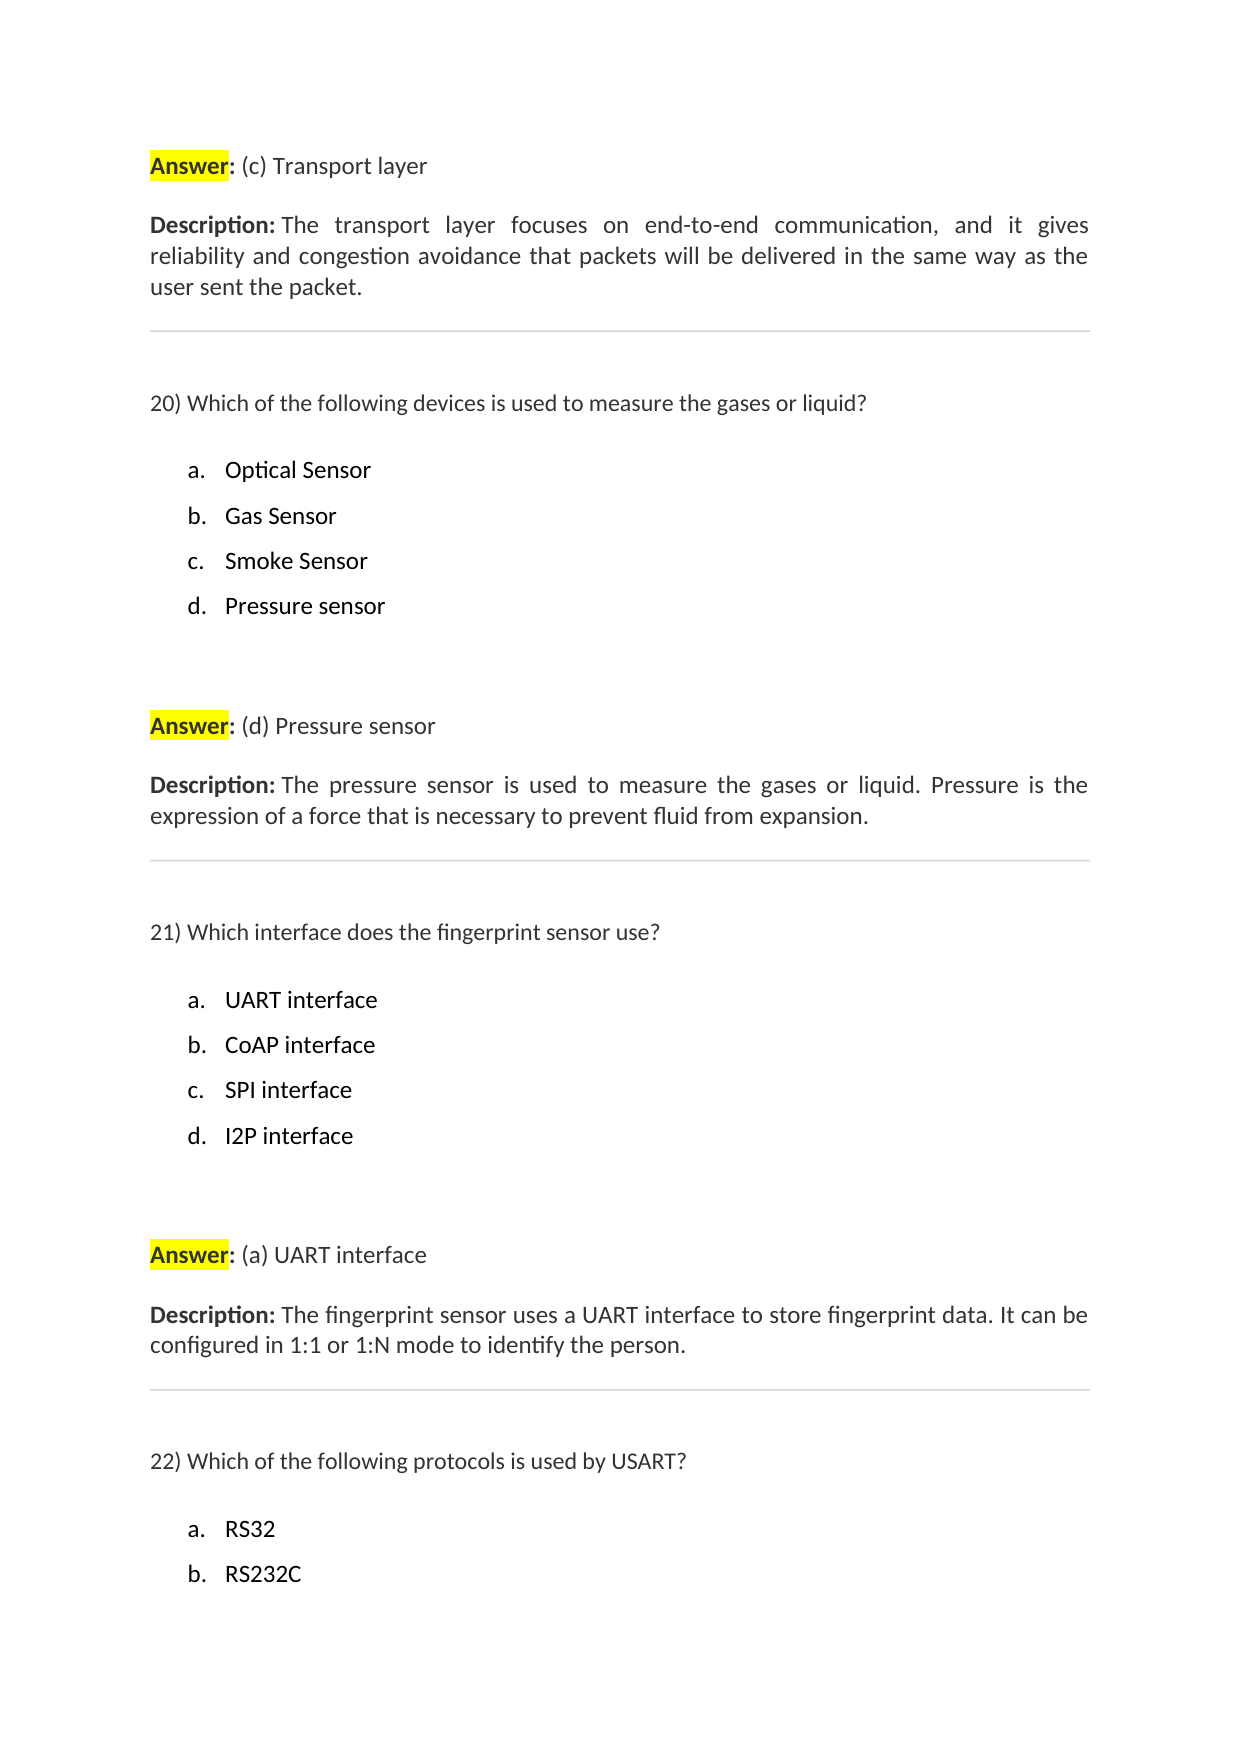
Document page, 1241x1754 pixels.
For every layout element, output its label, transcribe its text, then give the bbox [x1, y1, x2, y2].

list Gas Sensor [187, 491, 1090, 530]
text 21) Which interface does the fingerprint sensor use? [150, 917, 1090, 946]
list I2P interface [187, 1111, 1090, 1150]
list RS232C [187, 1550, 1090, 1589]
text Answer: (c) Transport layer [229, 150, 1090, 181]
list UART interface [187, 975, 1090, 1014]
list SPI interface [187, 1066, 1090, 1105]
text Description: The pressure sensor is used to measure the gases or liquid. Pressure is the expression of a force that is necessary to prevent fluid from expansion. [150, 769, 1090, 831]
text Description: The transport layer focuses on end-to-end communication, and it gives reliability and congestion avoidance that packets will be delivered in the same way as the user sent the packet. [150, 210, 1090, 301]
text Answer: (d) Pressure sensor [229, 710, 1090, 740]
text 20) Which of the following devices is used to measure the gases or liquid? [150, 388, 1090, 417]
text Answer: (a) UART interface [229, 1239, 1090, 1270]
list Optical Sensor [187, 446, 1090, 485]
text 22) Which of the following protocols is used by USART? [150, 1446, 1090, 1476]
list Smoke Sensor [187, 537, 1090, 576]
text Description: The fingerprint sensor uses a UART interface to store fingerprint data. It can be configured in 1:1 or 1:N mode to identify the person. [150, 1299, 1090, 1360]
list Pressure sensor [187, 582, 1090, 621]
list CoAP interface [187, 1021, 1090, 1060]
list RS32 [187, 1505, 1090, 1544]
